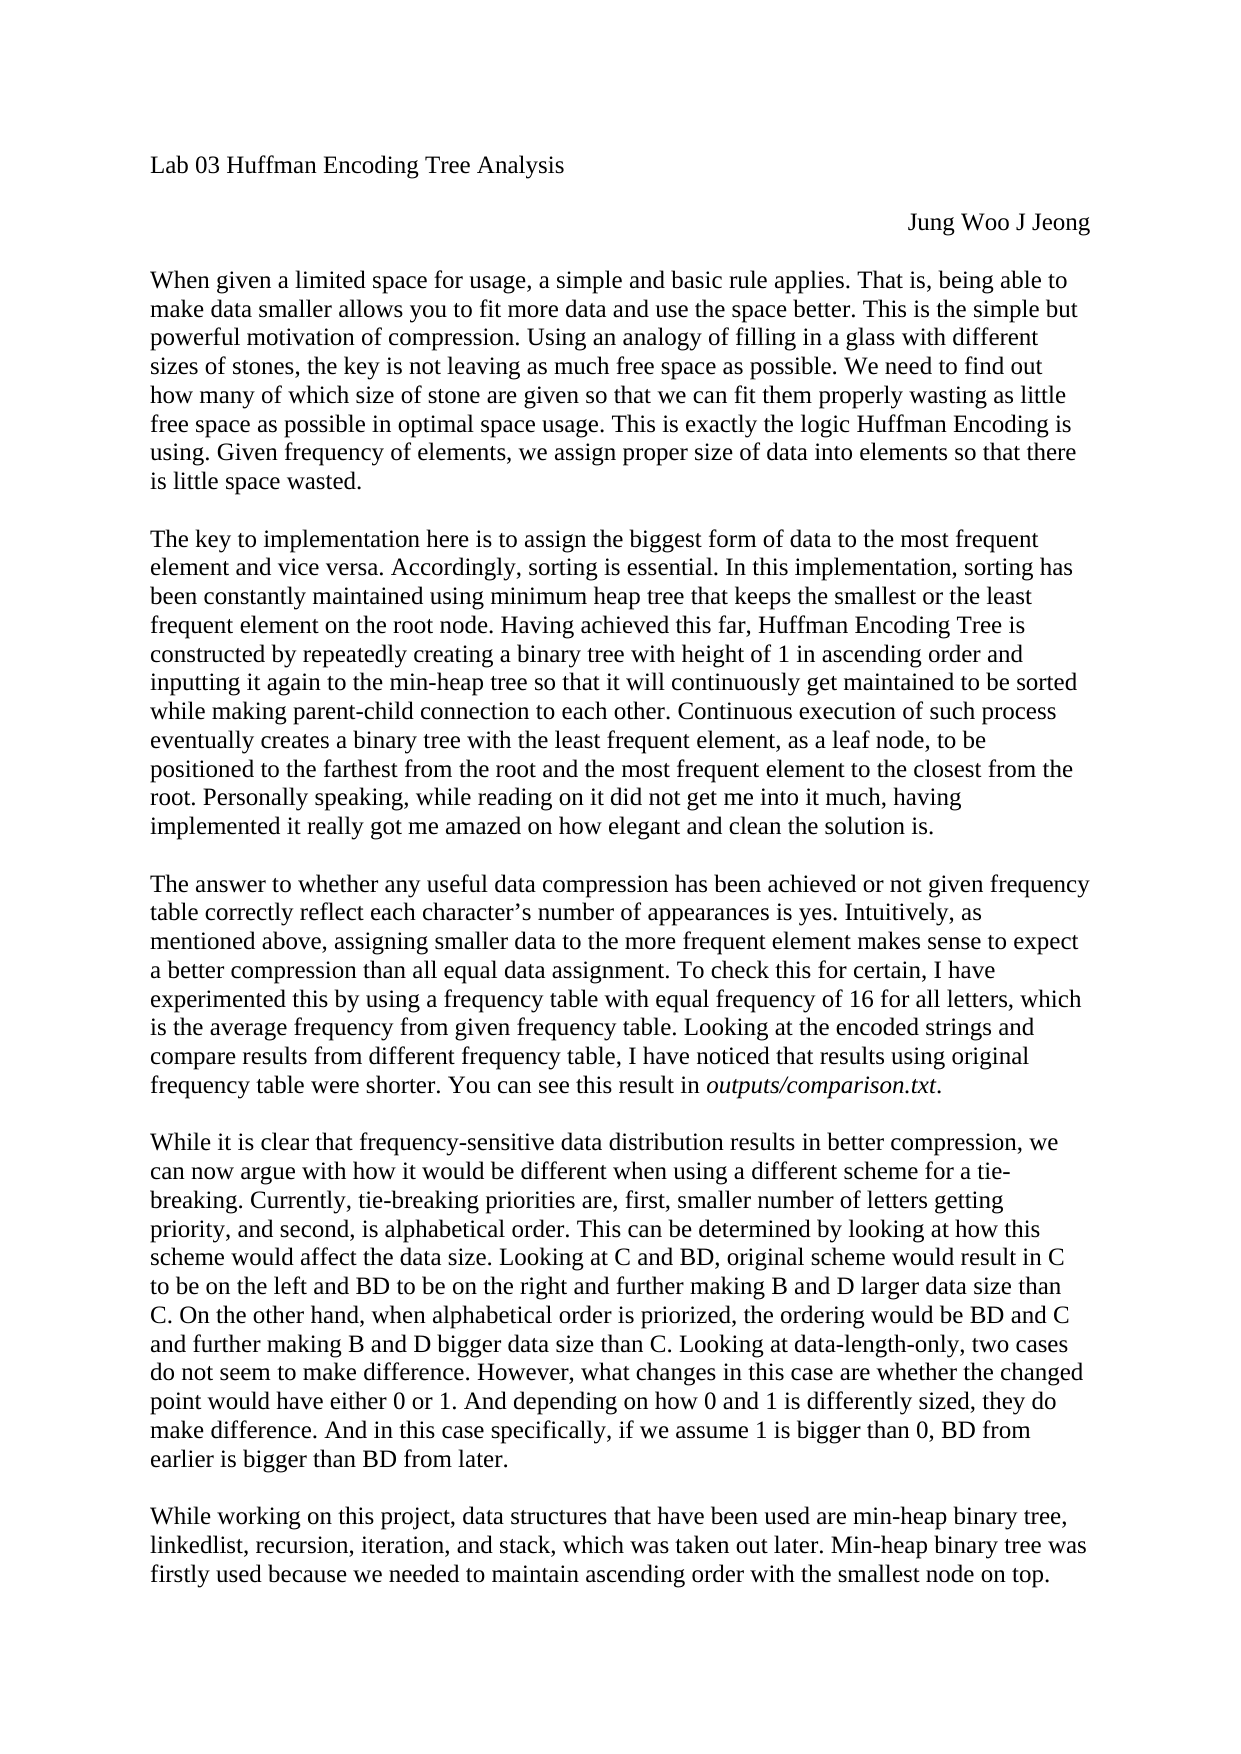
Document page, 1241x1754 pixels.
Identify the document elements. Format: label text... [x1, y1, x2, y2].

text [150, 1501, 1090, 1587]
text Jung Woo J Jeong [150, 207, 1090, 236]
text While it is clear that frequency-sensitive data distribution results in better compression, we can now argue with how it would be different when using a different scheme for a tie-breaking. Currently, tie-breaking priorities are, first, smaller number of letters getting priority, and second, is alphabetical order. This can be determined by looking at how this scheme would affect the data size. Looking at C and BD, original scheme would result in C to be on the left and BD to be on the right and further making B and D larger data size than C. On the other hand, when alphabetical order is priorized, the ordering would be BD and C and further making B and D bigger data size than C. Looking at data-length-only, two cases do not seem to make difference. However, what changes in this case are whether the changed point would have either 0 or 1. And depending on how 0 and 1 is differently sized, they do make difference. And in this case specifically, if we assume 1 is bigger than 0, BD from earlier is bigger than BD from later. [150, 1127, 1090, 1472]
text The key to implementation here is to assign the biggest form of data to the most frequent element and vice versa. Accordingly, sorting is essential. In this implementation, sorting has been constantly maintained using minimum heap tree that keeps the smallest or the least frequent element on the root node. Having achieved this far, Huffman Encoding Tree is constructed by repeatedly creating a binary tree with height of 1 in ascending order and inputting it again to the min-heap tree so that it will continuously get maintained to be sorted while making parent-child connection to each other. Continuous execution of such process eventually creates a binary tree with the least frequent element, as a leaf node, to be positioned to the farthest from the root and the most frequent element to the closest from the root. Personally speaking, while reading on it did not get me into it much, having implemented it really got me amazed on how elegant and clean the solution is. [150, 524, 1090, 840]
text The answer to whether any useful data compression has been achieved or not given frequency table correctly reflect each character’s number of appearances is yes. Intuitively, as mentioned above, assigning smaller data to the more frequent element makes sense to expect a better compression than all equal data assignment. To check this for certain, I have experimented this by using a frequency table with equal frequency of 16 for all letters, which is the average frequency from given frequency table. Looking at the encoded strings and compare results from different frequency table, I have noticed that results using original frequency table were shorter. You can see this result in outputs/comparison.txt. [150, 869, 1090, 1099]
text When given a limited space for usage, a simple and basic rule applies. That is, being able to make data smaller allows you to fit more data and use the space better. This is the simple but powerful motivation of compression. Using an analogy of filling in a glass with different sizes of stones, the key is not leaving as much free space as possible. We need to find out how many of which size of stone are given so that we can fit them properly wasting as little free space as possible in optimal space usage. This is exactly the logic Huffman Encoding is using. Given frequency of elements, we assign proper size of data into elements so that there is little space wasted. [150, 265, 1090, 495]
text Lab 03 Huffman Encoding Tree Analysis [150, 150, 1090, 179]
